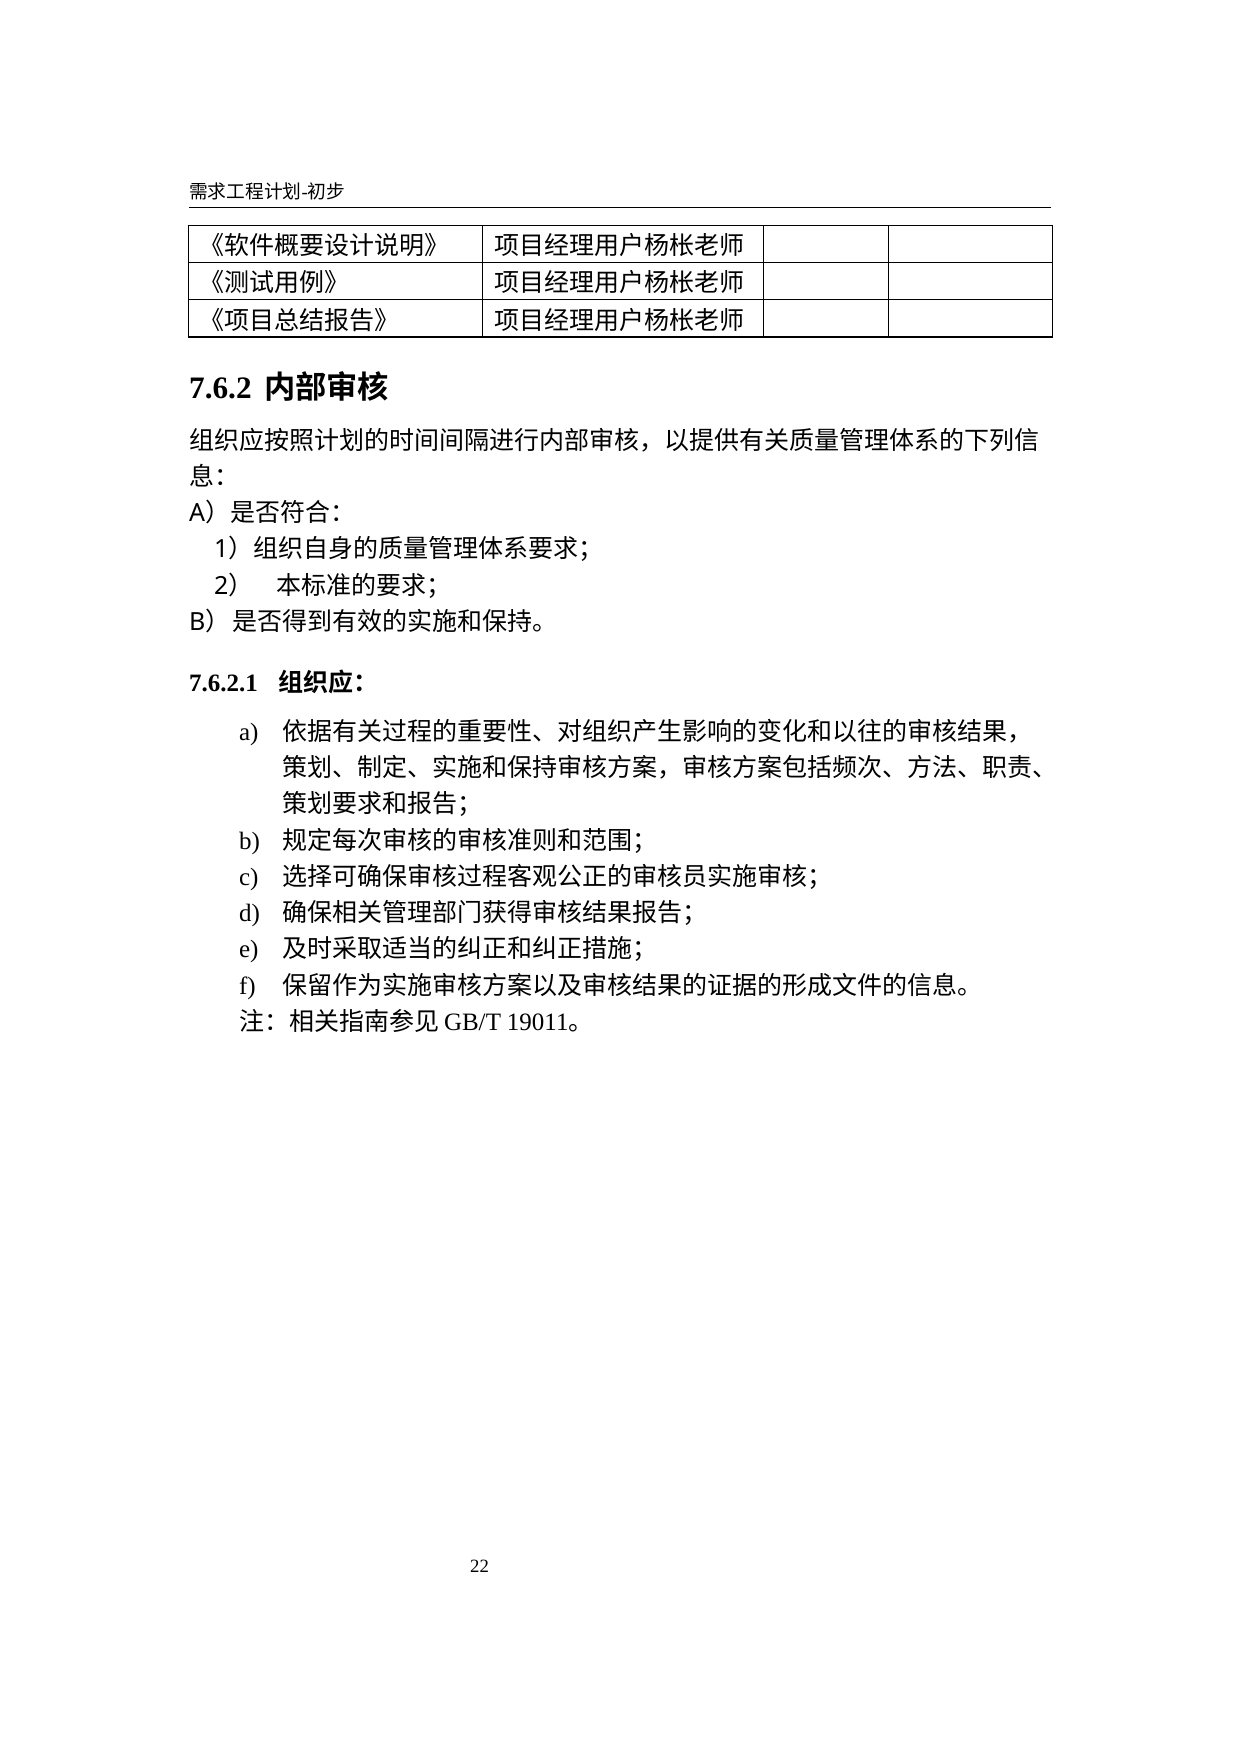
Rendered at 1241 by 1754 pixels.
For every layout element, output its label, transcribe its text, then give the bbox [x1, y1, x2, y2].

table_cell [889, 300, 1052, 336]
list 依据有关过程的重要性、对组织产生影响的变化和以往的审核结果，策划、制定、实施和保持审核方案，审核方案包括频次、方法、职责、策划要求和报告； [239, 711, 1051, 820]
table_cell 《测试用例》 [189, 263, 482, 299]
table_cell [764, 226, 888, 262]
table_cell 《项目总结报告》 [189, 300, 482, 336]
text 注：相关指南参见GB/T 19011。 [239, 1001, 1051, 1038]
list 确保相关管理部门获得审核结果报告； [239, 893, 1051, 929]
list 及时采取适当的纠正和纠正措施； [239, 929, 1051, 965]
table_cell 项目经理用户杨枨老师 [483, 300, 763, 336]
table_cell [889, 226, 1052, 262]
table_cell [889, 263, 1052, 299]
list 选择可确保审核过程客观公正的审核员实施审核； [239, 856, 1051, 893]
table_cell 项目经理用户杨枨老师 [483, 263, 763, 299]
table_cell 项目经理用户杨枨老师 [483, 226, 763, 262]
list 保留作为实施审核方案以及审核结果的证据的形成文件的信息。 [239, 965, 1051, 1001]
table_cell 《软件概要设计说明》 [189, 226, 482, 262]
list 本标准的要求； [214, 565, 1051, 601]
text B） 是否得到有效的实施和保持。 [189, 601, 1051, 638]
text A）是否符合： [189, 493, 1051, 529]
subtitle 组织应： [189, 663, 1051, 699]
text 1）组织自身的质量管理体系要求； [214, 529, 1051, 565]
table_cell [764, 263, 888, 299]
table_cell [764, 300, 888, 336]
list 规定每次审核的审核准则和范围； [239, 820, 1051, 856]
text 组织应按照计划的时间间隔进行内部审核，以提供有关质量管理体系的下列信息： [189, 420, 1051, 493]
subtitle 内部审核 [189, 362, 1051, 408]
